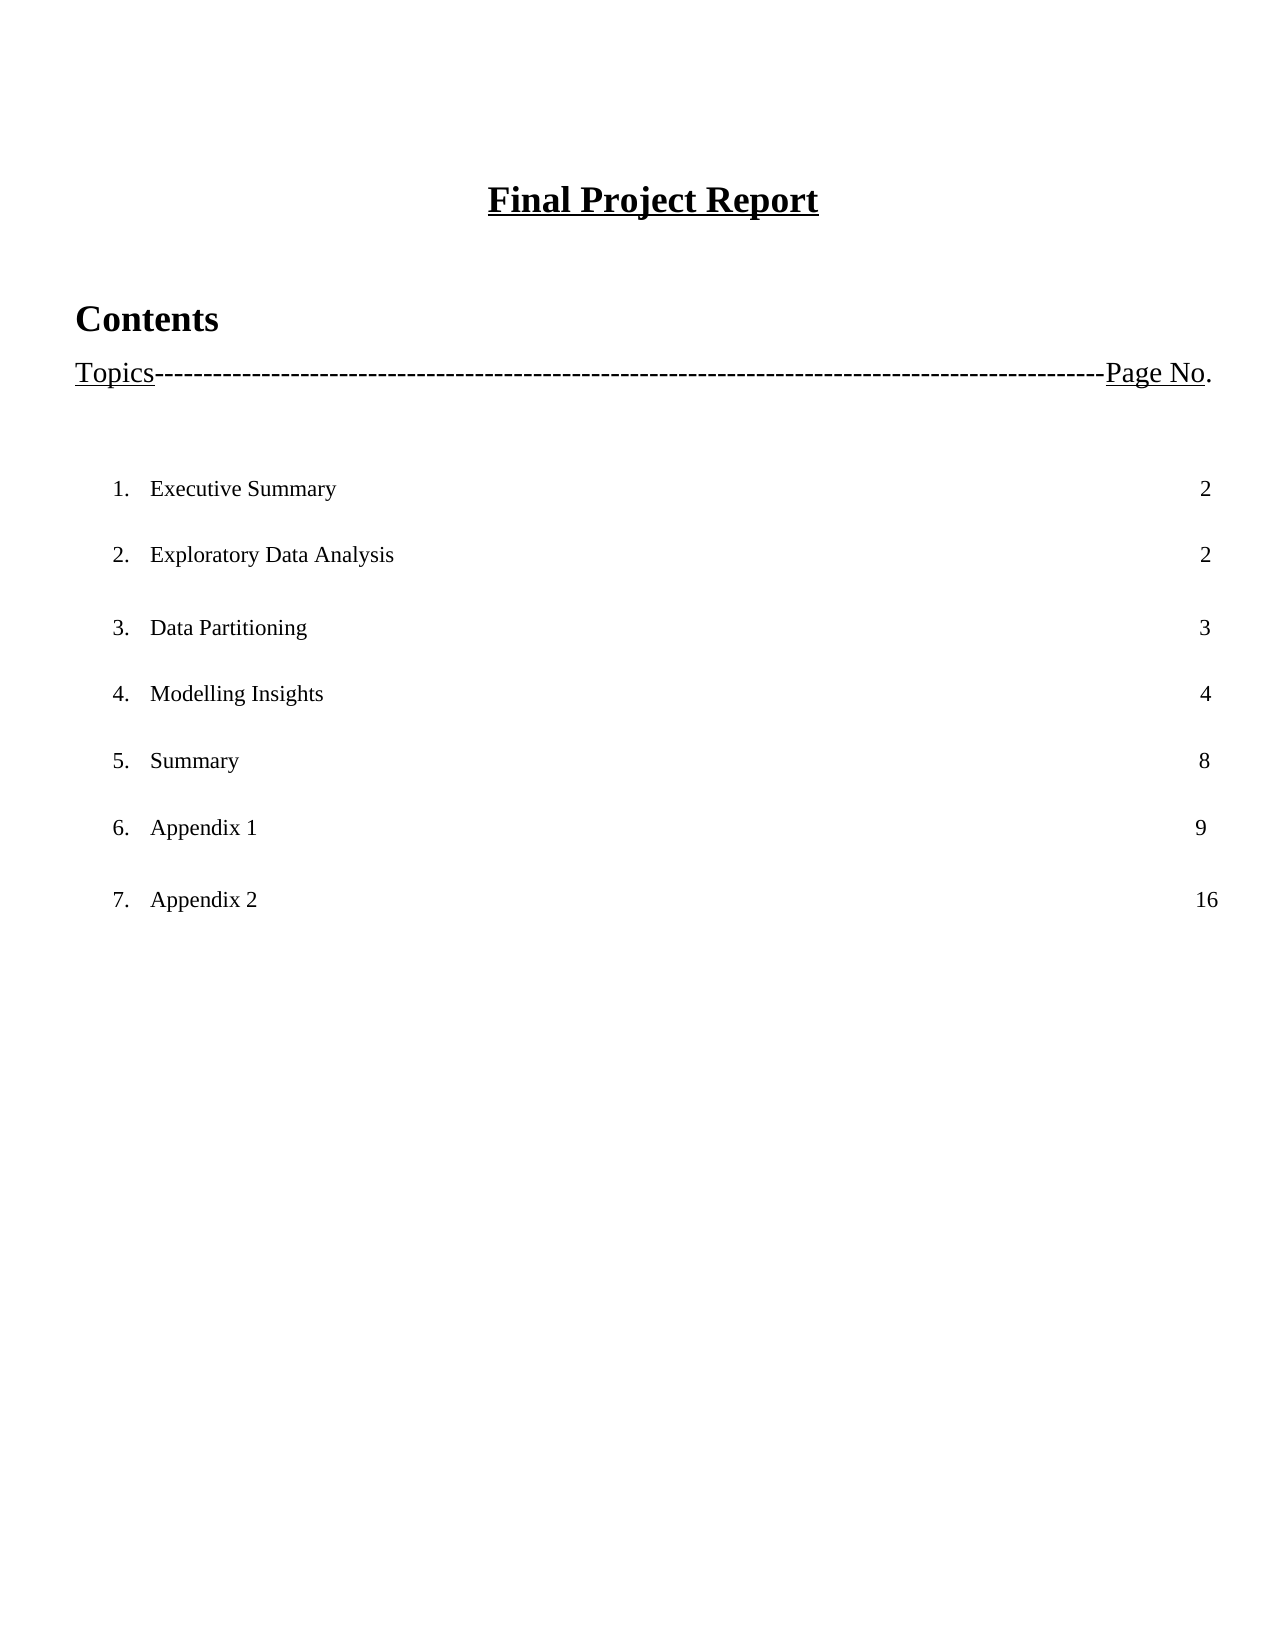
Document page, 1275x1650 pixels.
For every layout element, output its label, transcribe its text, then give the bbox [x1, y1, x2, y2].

text Final Project Report [75, 177, 1275, 220]
list Exploratory Data Analysis 2 [112, 541, 1275, 567]
list Appendix 1 9 [112, 813, 1275, 840]
list Executive Summary 2 [112, 474, 1275, 501]
text Topics--------------------------------------------------------------------------------------------------Page No. [75, 356, 1275, 389]
list Modelling Insights 4 [112, 680, 1275, 707]
list Summary 8 [112, 747, 1275, 773]
text Contents [75, 296, 1275, 339]
list Data Partitioning 3 [112, 614, 1275, 640]
list Appendix 2 16 [112, 886, 1275, 913]
